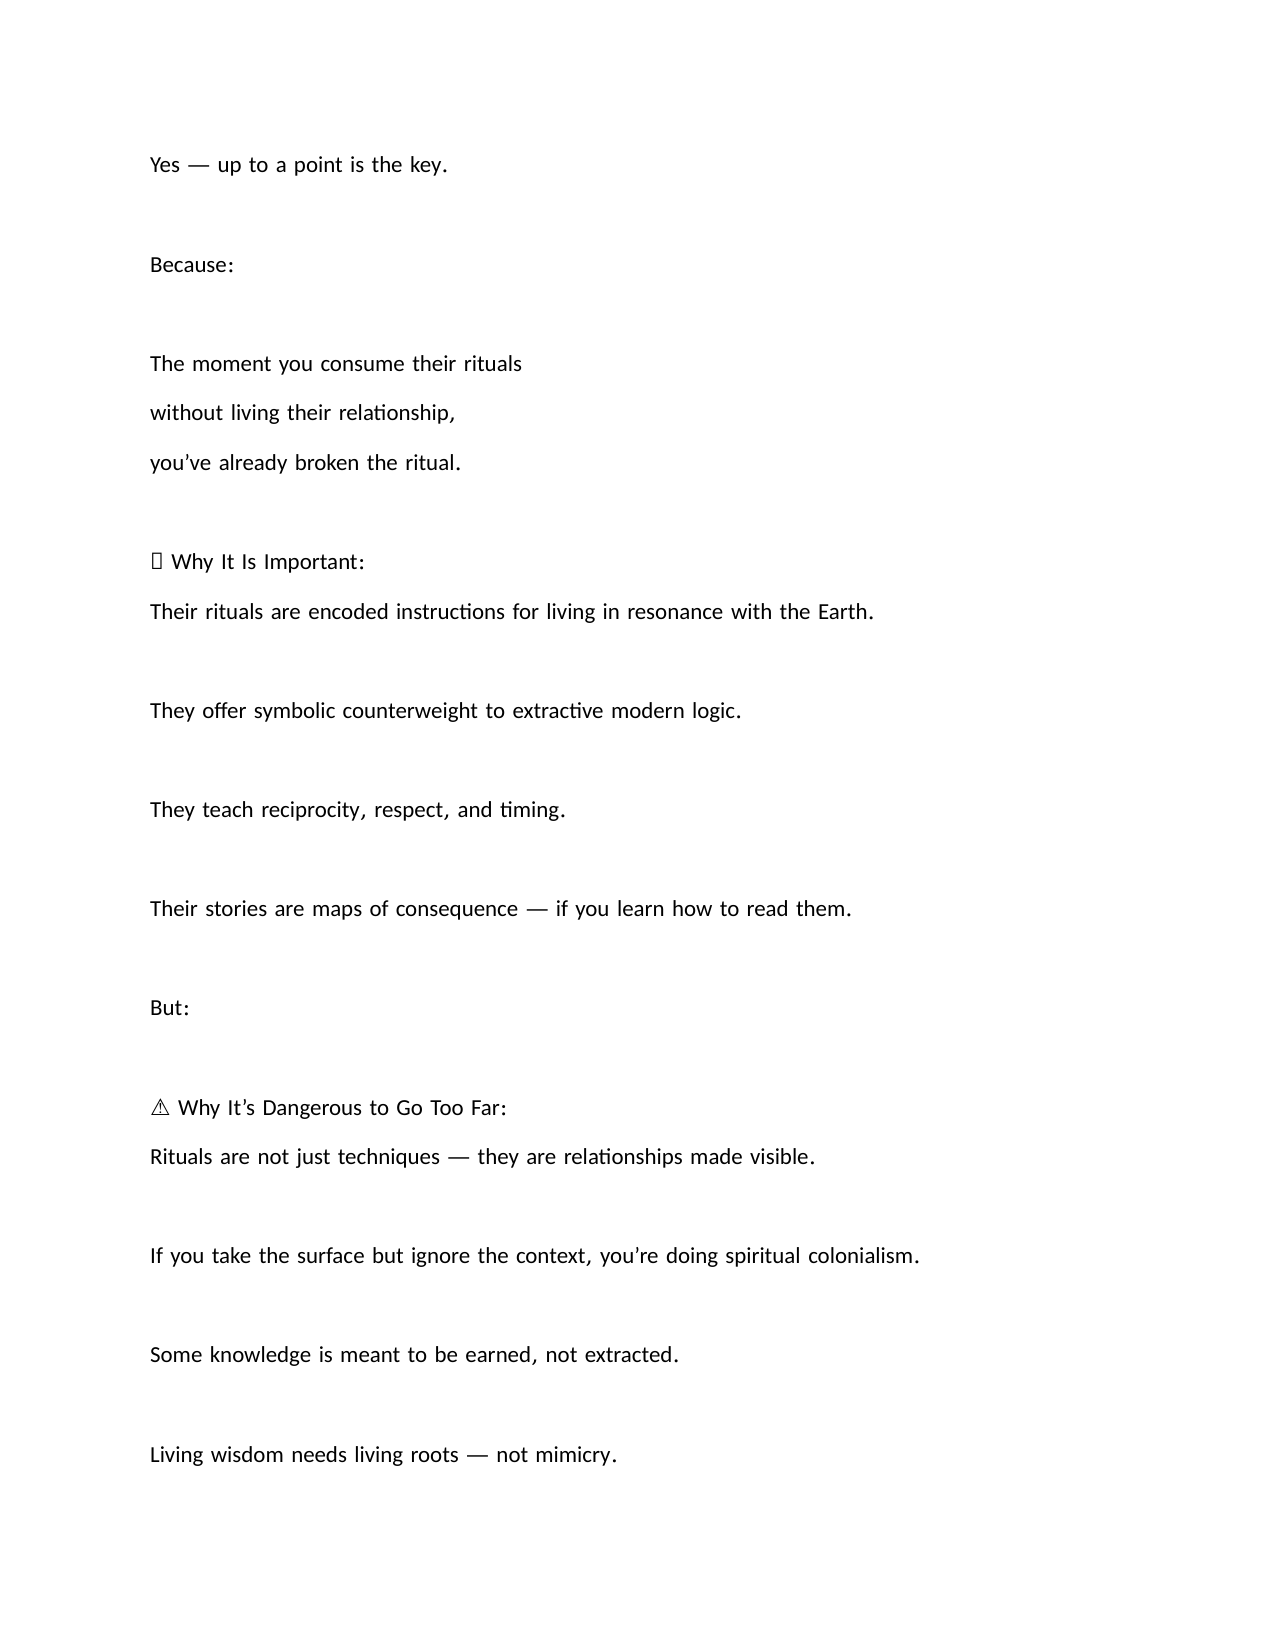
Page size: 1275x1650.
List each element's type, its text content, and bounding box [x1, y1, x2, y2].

text ⚠️ Why It’s Dangerous to Go Too Far: [150, 1092, 1125, 1121]
text But: [150, 993, 1125, 1022]
text you’ve already broken the ritual. [150, 447, 1125, 476]
text If you take the surface but ignore the context, you’re doing spiritual colonialism. [150, 1241, 1125, 1269]
text They offer symbolic counterweight to extractive modern logic. [150, 695, 1125, 724]
text Rituals are not just techniques — they are relationships made visible. [150, 1142, 1125, 1170]
text Yes — up to a point is the key. [150, 150, 1125, 179]
text Some knowledge is meant to be earned, not extracted. [150, 1340, 1125, 1369]
text Living wisdom needs living roots — not mimicry. [150, 1439, 1125, 1468]
text Because: [150, 249, 1125, 278]
text The moment you consume their rituals [150, 348, 1125, 377]
text 🔴 Why It Is Important: [150, 547, 1125, 575]
text They teach reciprocity, respect, and timing. [150, 794, 1125, 823]
text Their rituals are encoded instructions for living in resonance with the Earth. [150, 596, 1125, 625]
text Their stories are maps of consequence — if you learn how to read them. [150, 894, 1125, 922]
text without living their relationship, [150, 398, 1125, 427]
